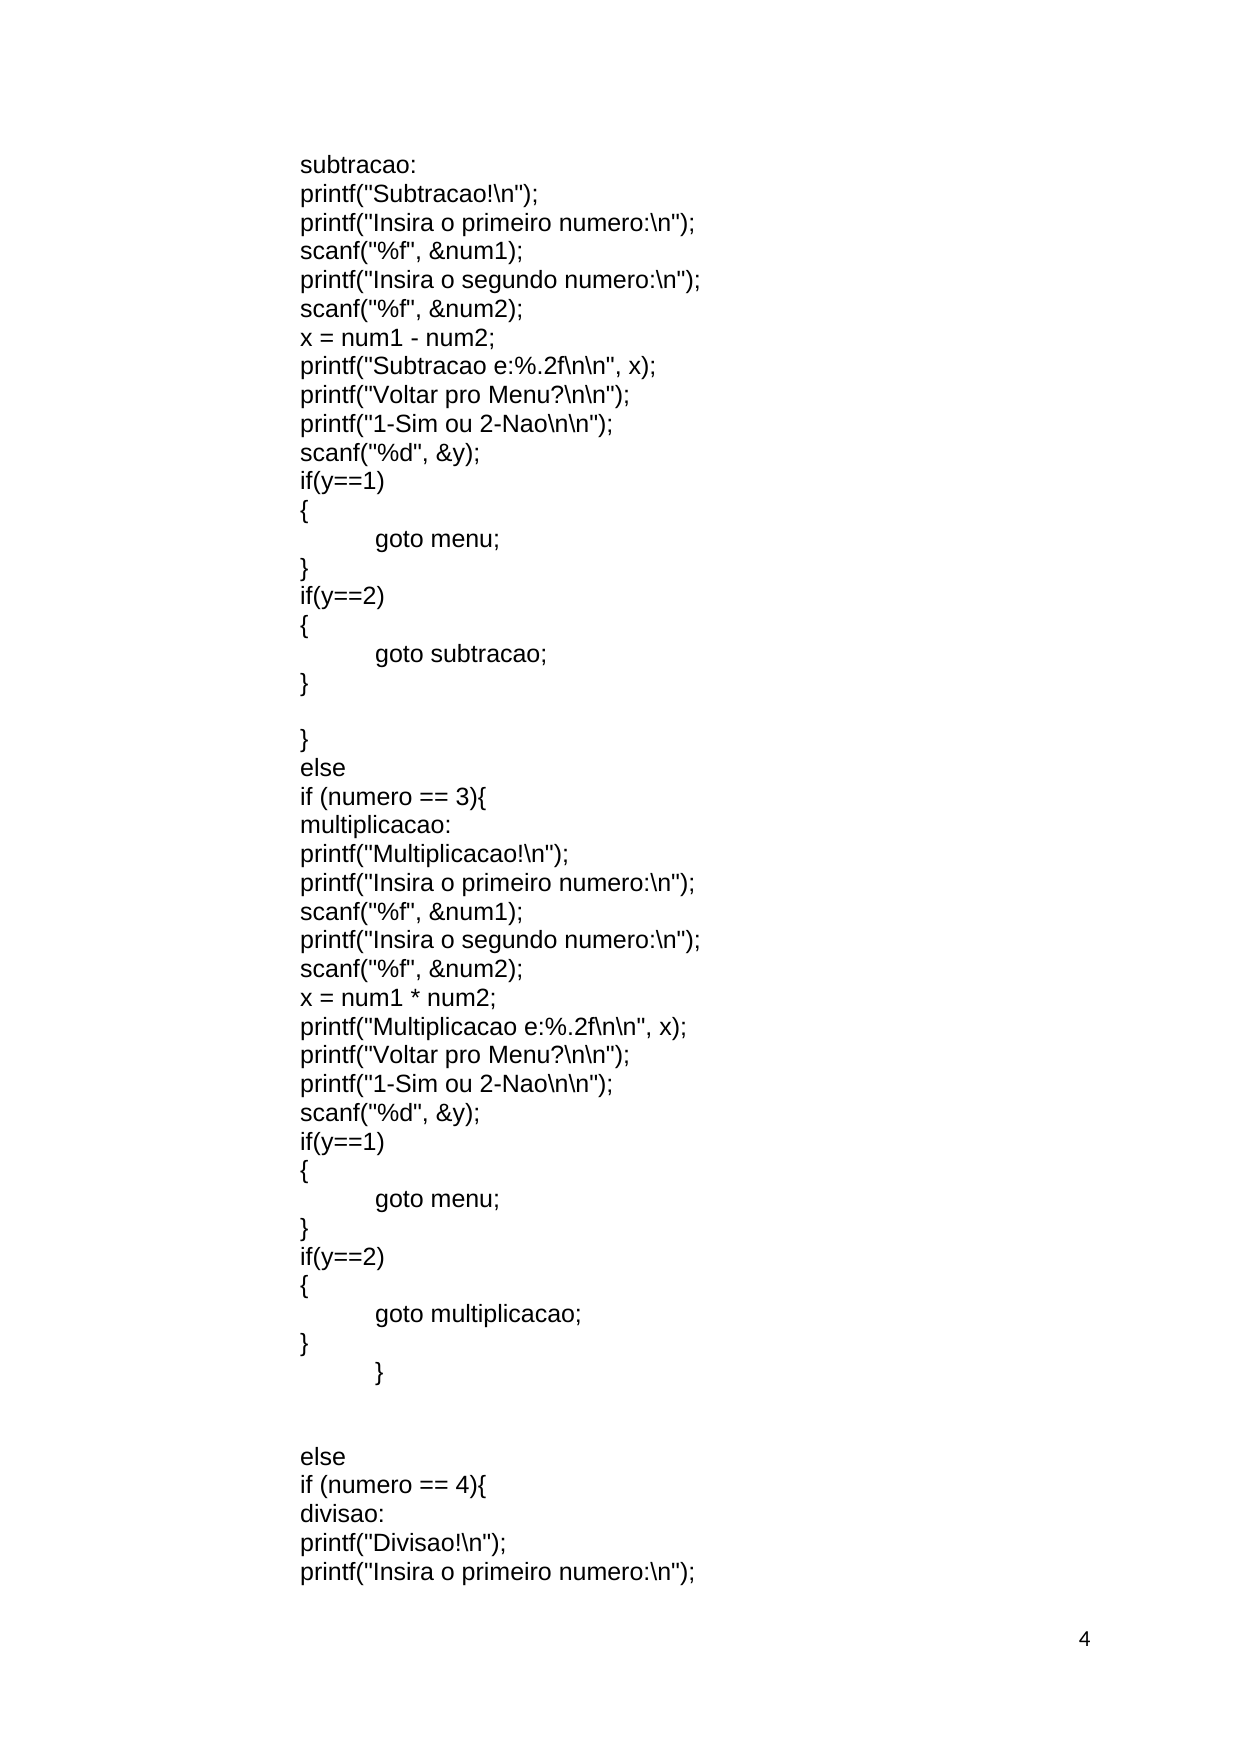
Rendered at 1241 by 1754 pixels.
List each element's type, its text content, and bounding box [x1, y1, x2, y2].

text printf("Multiplicacao e:%.2f\n\n", x); [150, 1012, 1090, 1041]
text scanf("%f", &num1); [150, 897, 1090, 926]
text { [150, 1271, 1090, 1299]
text { [150, 610, 1090, 639]
text printf("Insira o primeiro numero:\n"); [150, 868, 1090, 897]
text scanf("%f", &num1); [150, 236, 1090, 265]
text multiplicacao: [150, 811, 1090, 839]
text scanf("%d", &y); [150, 1098, 1090, 1127]
text subtracao: [150, 150, 1090, 179]
text else [150, 1442, 1090, 1470]
text goto menu; [150, 1184, 1090, 1213]
text { [150, 1156, 1090, 1184]
text printf("1-Sim ou 2-Nao\n\n"); [150, 1069, 1090, 1098]
text scanf("%f", &num2); [150, 954, 1090, 983]
text if(y==2) [150, 581, 1090, 610]
text { [150, 495, 1090, 524]
text printf("Insira o segundo numero:\n"); [150, 926, 1090, 954]
text else [150, 753, 1090, 782]
text printf("Insira o primeiro numero:\n"); [150, 1557, 1090, 1585]
text } [150, 1328, 1090, 1357]
text goto menu; [150, 524, 1090, 552]
text } [150, 1213, 1090, 1242]
text printf("Subtracao e:%.2f\n\n", x); [150, 351, 1090, 380]
text x = num1 - num2; [150, 322, 1090, 351]
text if(y==1) [150, 1127, 1090, 1156]
text printf("Voltar pro Menu?\n\n"); [150, 380, 1090, 409]
text if(y==1) [150, 466, 1090, 495]
text printf("Multiplicacao!\n"); [150, 839, 1090, 868]
text } [150, 552, 1090, 581]
text goto subtracao; [150, 639, 1090, 667]
text scanf("%d", &y); [150, 437, 1090, 466]
text goto multiplicacao; [150, 1299, 1090, 1328]
text scanf("%f", &num2); [150, 294, 1090, 322]
text printf("Voltar pro Menu?\n\n"); [150, 1041, 1090, 1069]
text divisao: [150, 1499, 1090, 1528]
text } [150, 1357, 1090, 1386]
text printf("Insira o segundo numero:\n"); [150, 265, 1090, 294]
text } [150, 724, 1090, 753]
text if(y==2) [150, 1242, 1090, 1271]
text x = num1 * num2; [150, 983, 1090, 1012]
text printf("Subtracao!\n"); [150, 179, 1090, 207]
text printf("1-Sim ou 2-Nao\n\n"); [150, 409, 1090, 437]
text if (numero == 3){ [150, 782, 1090, 811]
text } [150, 667, 1090, 696]
text if (numero == 4){ [150, 1470, 1090, 1499]
text printf("Divisao!\n"); [150, 1528, 1090, 1557]
text printf("Insira o primeiro numero:\n"); [150, 207, 1090, 236]
